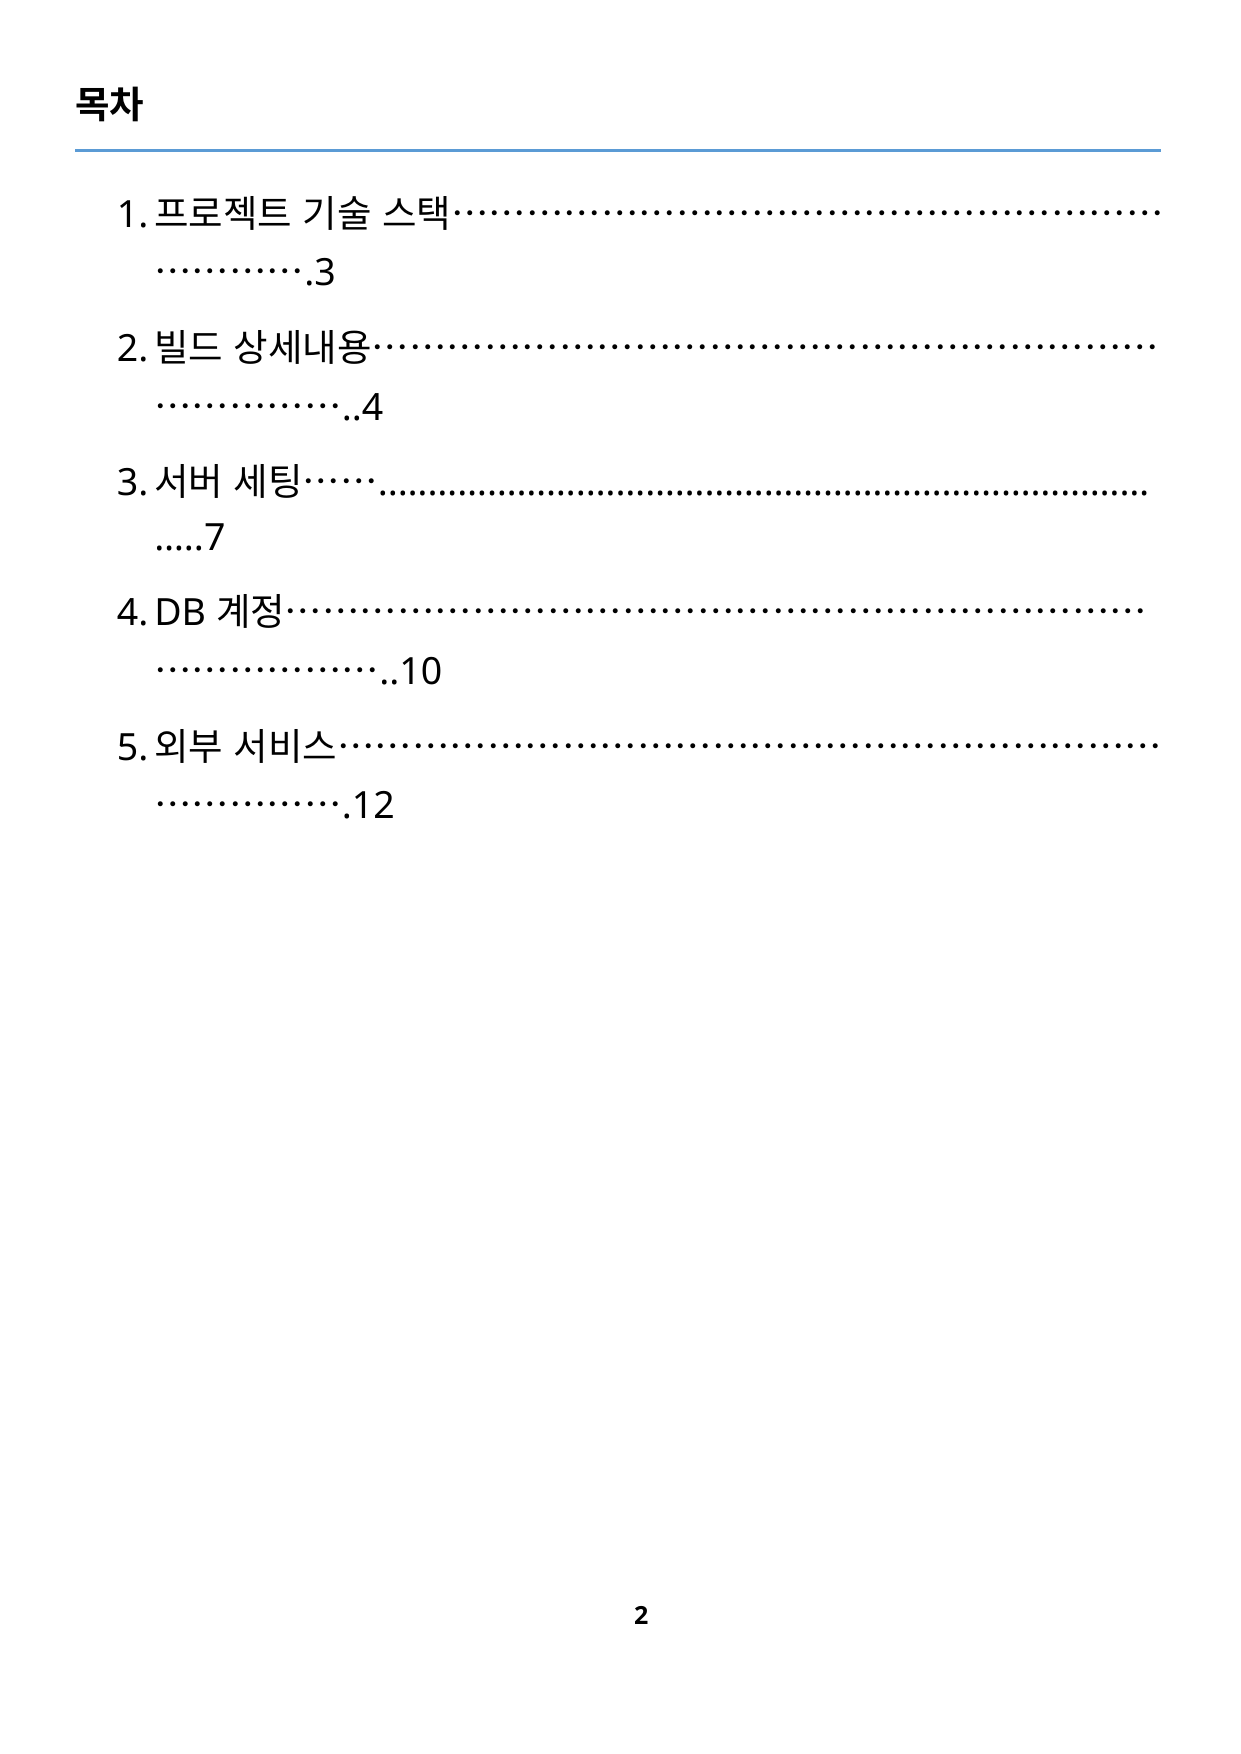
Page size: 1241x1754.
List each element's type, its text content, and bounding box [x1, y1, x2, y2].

list 프로젝트 기술 스택…………………………………………………………….3 [117, 183, 1165, 297]
list DB 계정……………………………………………………………………………..10 [117, 582, 1165, 695]
list 외부 서비스……………………………………………………………………….12 [117, 716, 1165, 829]
list 빌드 상세내용……………………………………………………………………..4 [117, 318, 1165, 431]
text 목차 [75, 75, 1165, 129]
list 서버 세팅……..……………….……………………………………………………..7 [117, 452, 1165, 561]
